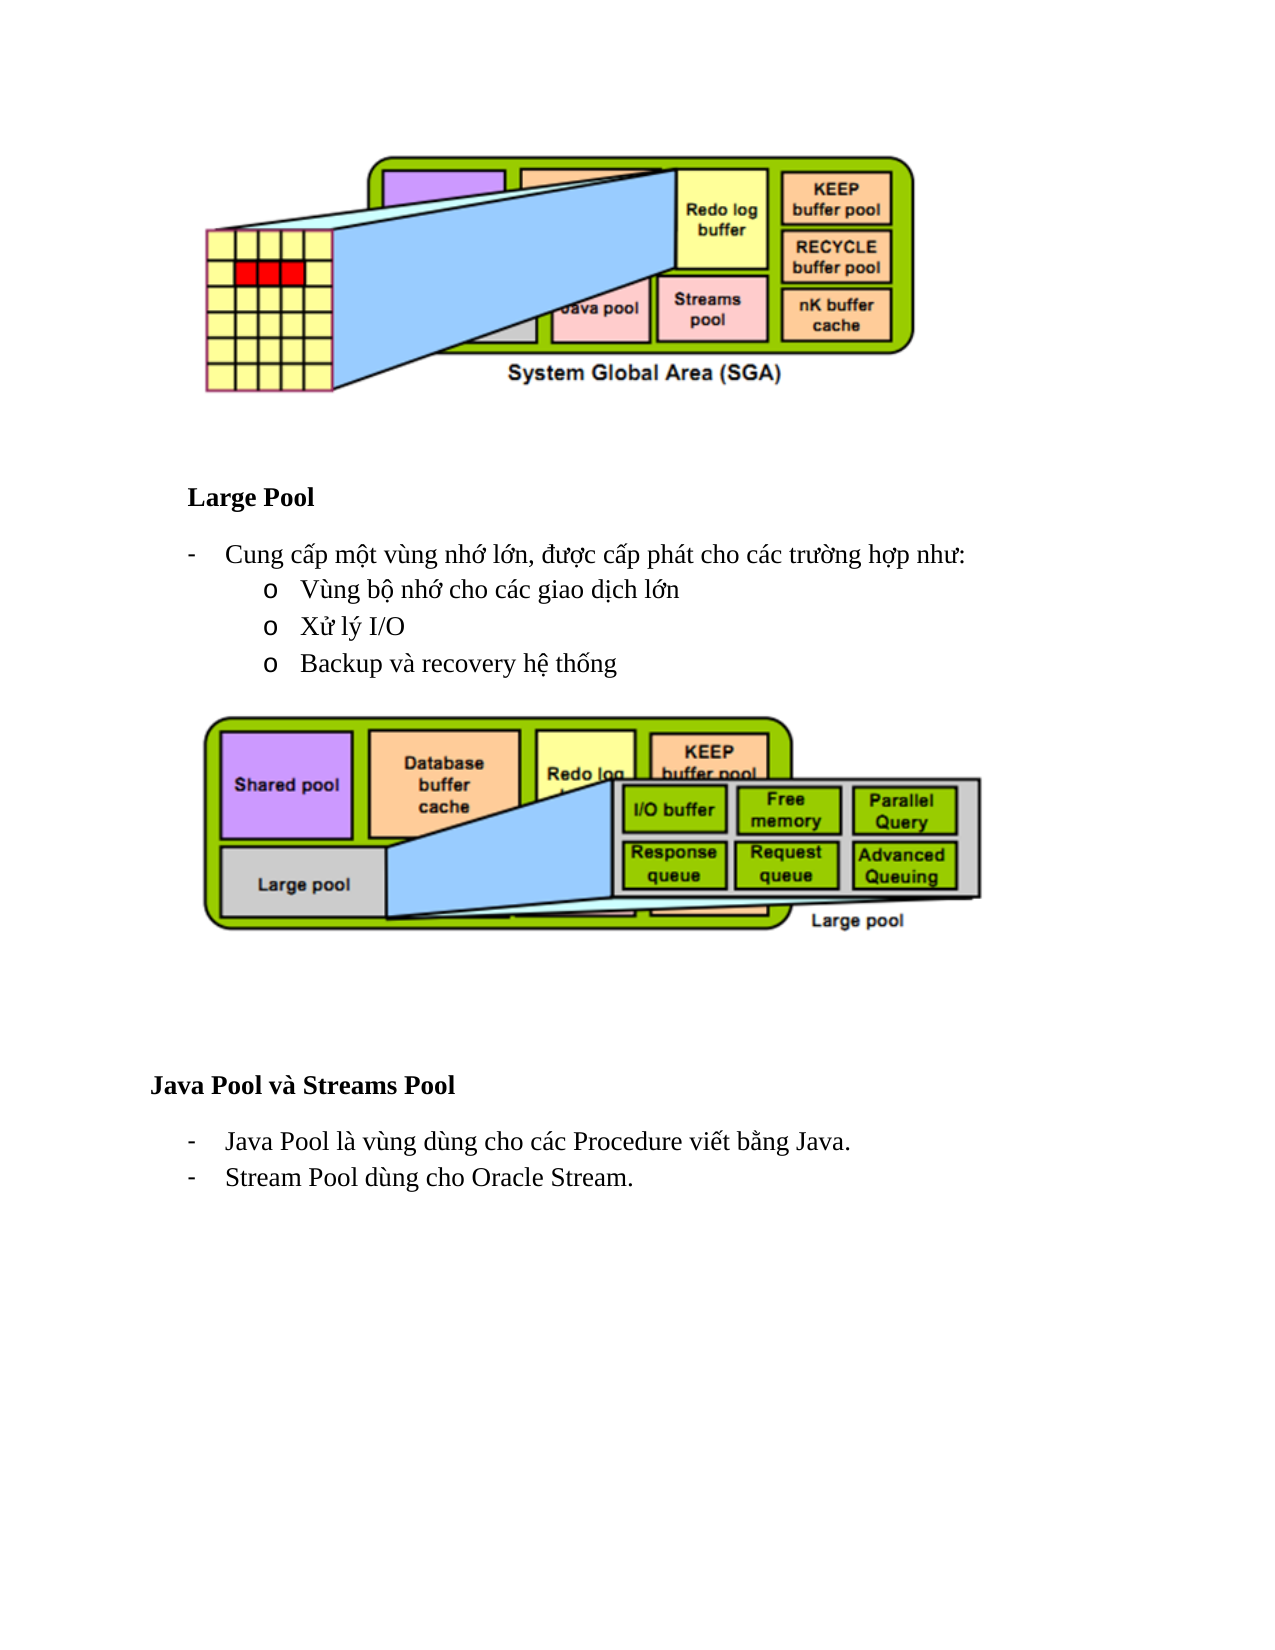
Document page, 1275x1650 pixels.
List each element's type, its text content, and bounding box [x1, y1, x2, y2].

list Backup và recovery hệ thống [262, 647, 1125, 681]
list Stream Pool dùng cho Oracle Stream. [187, 1160, 1125, 1193]
list Java Pool là vùng dùng cho các Procedure viết bằng Java. [187, 1124, 1125, 1157]
list Xử lý I/O [262, 610, 1125, 644]
text Large Pool [150, 481, 1125, 512]
picture [177, 704, 1001, 936]
list Vùng bộ nhớ cho các giao dịch lớn [262, 573, 1125, 607]
list Cung cấp một vùng nhớ lớn, được cấp phát cho các trường hợp như: [187, 537, 1125, 570]
picture [197, 150, 939, 402]
text Java Pool và Streams Pool [150, 1069, 1125, 1100]
